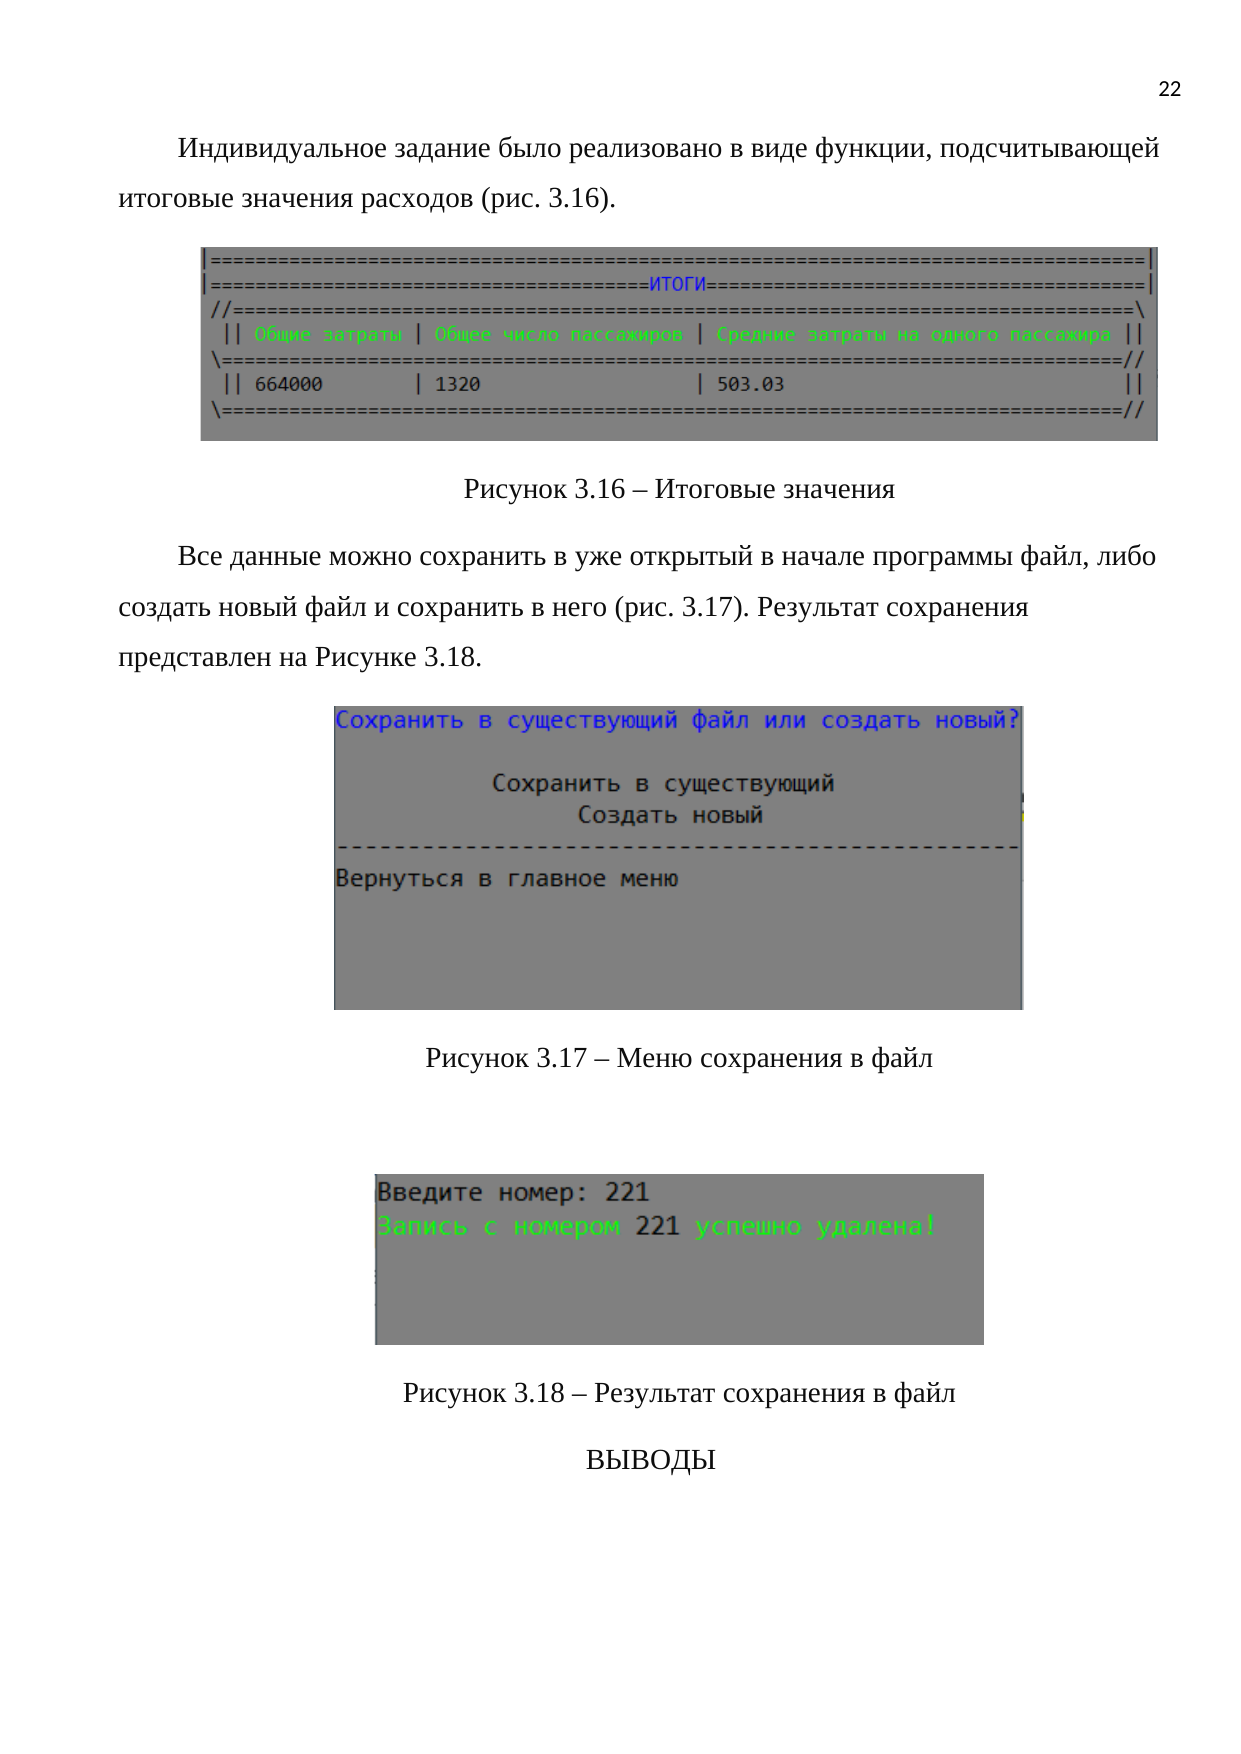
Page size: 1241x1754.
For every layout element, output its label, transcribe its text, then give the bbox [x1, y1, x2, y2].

picture [374, 1174, 984, 1345]
text Все данные можно сохранить в уже открытый в начале программы файл, либо создать новый файл и сохранить в него (рис. 3.17). Результат сохранения представлен на Рисунке 3.18. [118, 538, 1181, 673]
text Индивидуальное задание было реализовано в виде функции, подсчитывающей итоговые значения расходов (рис. 3.16). [118, 130, 1181, 214]
text ВЫВОДЫ [118, 1442, 1181, 1476]
picture [200, 247, 1158, 441]
text Рисунок 3.16 – Итоговые значения [118, 472, 1181, 505]
text Рисунок 3.17 – Меню сохранения в файл [118, 1041, 1181, 1074]
text Рисунок 3.18 – Результат сохранения в файл [118, 1375, 1181, 1409]
picture [334, 706, 1024, 1010]
